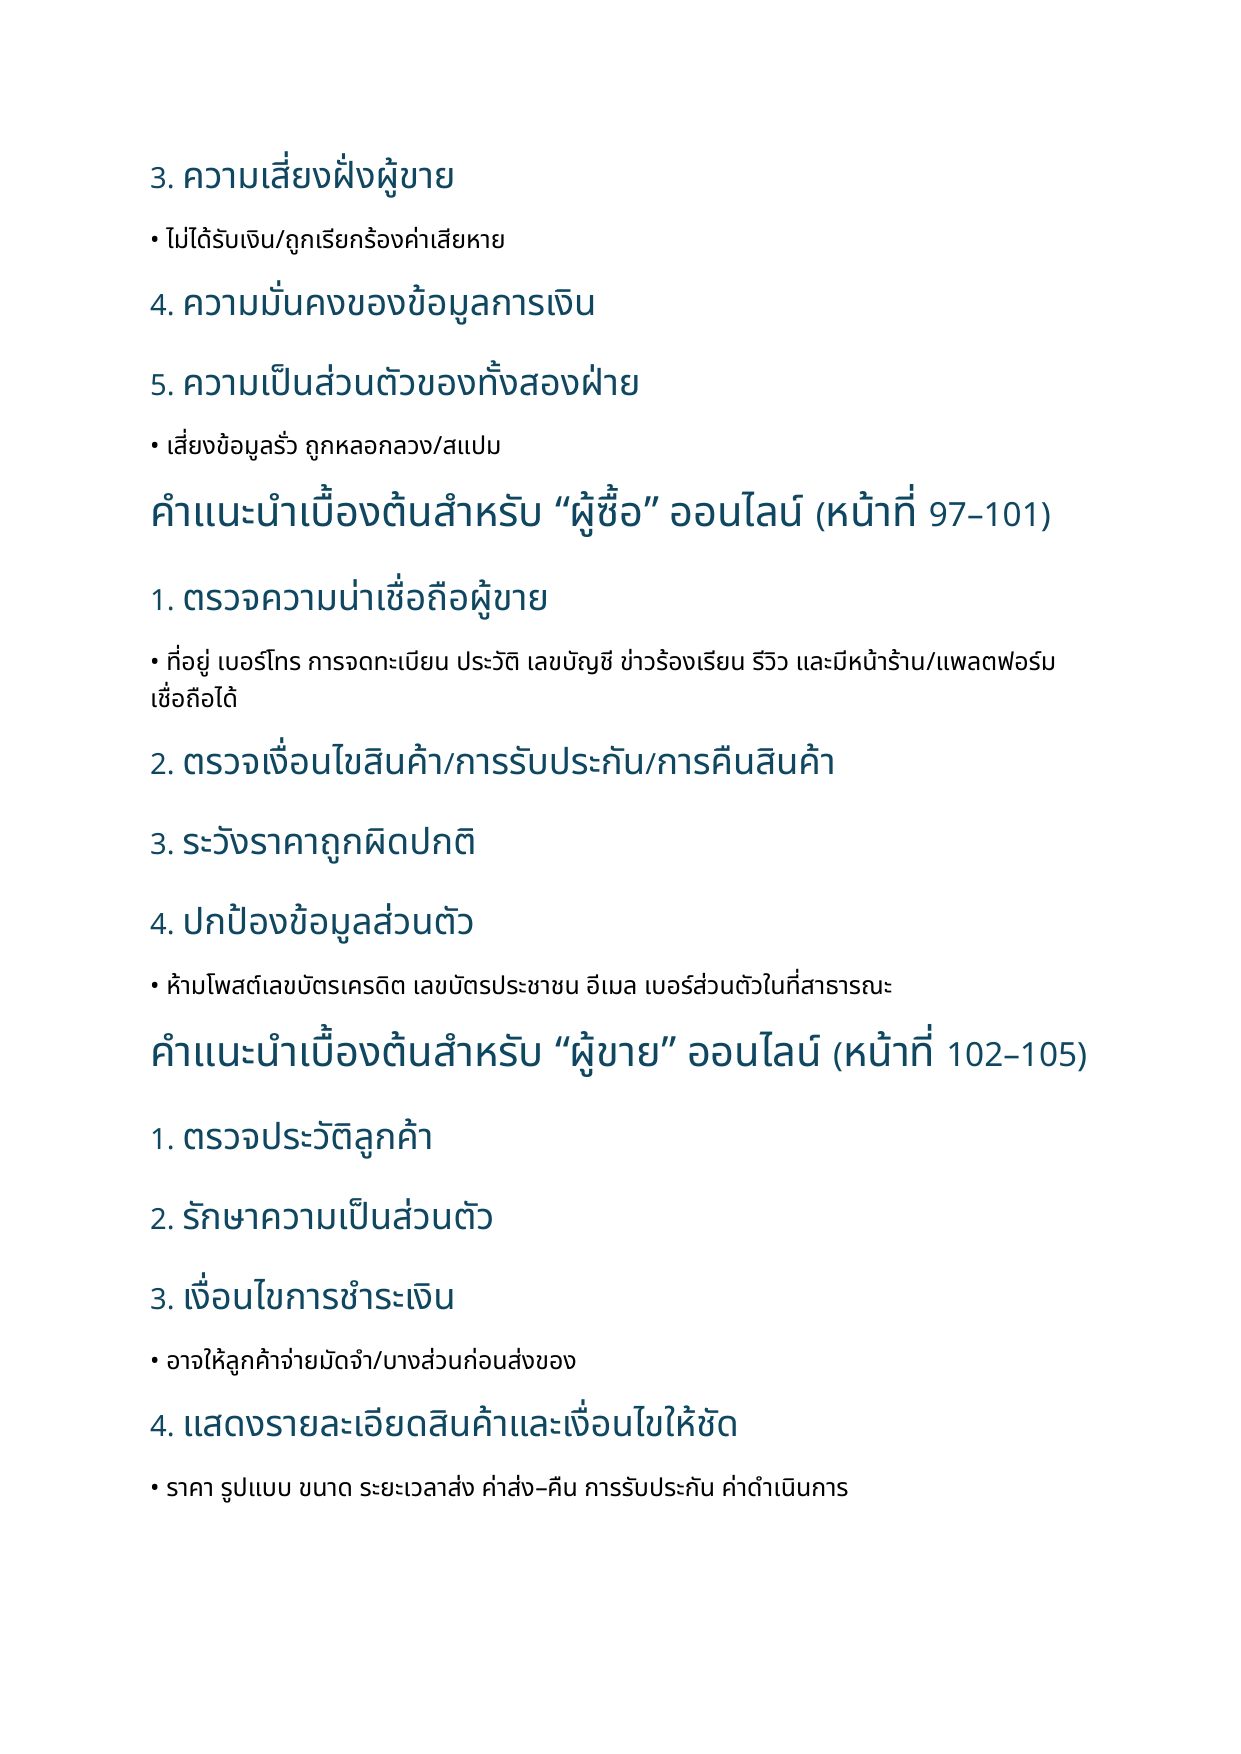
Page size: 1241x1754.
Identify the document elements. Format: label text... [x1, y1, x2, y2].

subtitle คำแนะนำเบื้องต้นสำหรับ “ผู้ขาย” ออนไลน์ (หน้าที่ 102–105) [150, 1022, 1090, 1085]
text • เสี่ยงข้อมูลรั่ว ถูกหลอกลวง/สแปม [150, 428, 1090, 466]
subtitle 3. ระวังราคาถูกผิดปกติ [150, 816, 1090, 871]
subtitle 1. ตรวจประวัติลูกค้า [150, 1111, 1090, 1166]
text • ไม่ได้รับเงิน/ถูกเรียกร้องค่าเสียหาย [150, 222, 1090, 260]
subtitle 5. ความเป็นส่วนตัวของทั้งสองฝ่าย [150, 356, 1090, 411]
text • ราคา รูปแบบ ขนาด ระยะเวลาส่ง ค่าส่ง–คืน การรับประกัน ค่าดำเนินการ [150, 1469, 1090, 1507]
subtitle 4. แสดงรายละเอียดสินค้าและเงื่อนไขให้ชัด [150, 1397, 1090, 1453]
text • อาจให้ลูกค้าจ่ายมัดจำ/บางส่วนก่อนส่งของ [150, 1343, 1090, 1381]
subtitle 1. ตรวจความน่าเชื่อถือผู้ขาย [150, 572, 1090, 627]
subtitle 4. ความมั่นคงของข้อมูลการเงิน [150, 276, 1090, 331]
text • ที่อยู่ เบอร์โทร การจดทะเบียน ประวัติ เลขบัญชี ข่าวร้องเรียน รีวิว และมีหน้าร้าน/แพลตฟอร์มเชื่อถือได้ [150, 643, 1090, 719]
subtitle 3. ความเสี่ยงฝั่งผู้ขาย [150, 150, 1090, 205]
subtitle 4. ปกป้องข้อมูลส่วนตัว [150, 896, 1090, 951]
subtitle คำแนะนำเบื้องต้นสำหรับ “ผู้ซื้อ” ออนไลน์ (หน้าที่ 97–101) [150, 483, 1090, 546]
text • ห้ามโพสต์เลขบัตรเครดิต เลขบัตรประชาชน อีเมล เบอร์ส่วนตัวในที่สาธารณะ [150, 967, 1090, 1006]
subtitle 2. รักษาความเป็นส่วนตัว [150, 1191, 1090, 1246]
subtitle 2. ตรวจเงื่อนไขสินค้า/การรับประกัน/การคืนสินค้า [150, 736, 1090, 791]
subtitle 3. เงื่อนไขการชำระเงิน [150, 1271, 1090, 1326]
